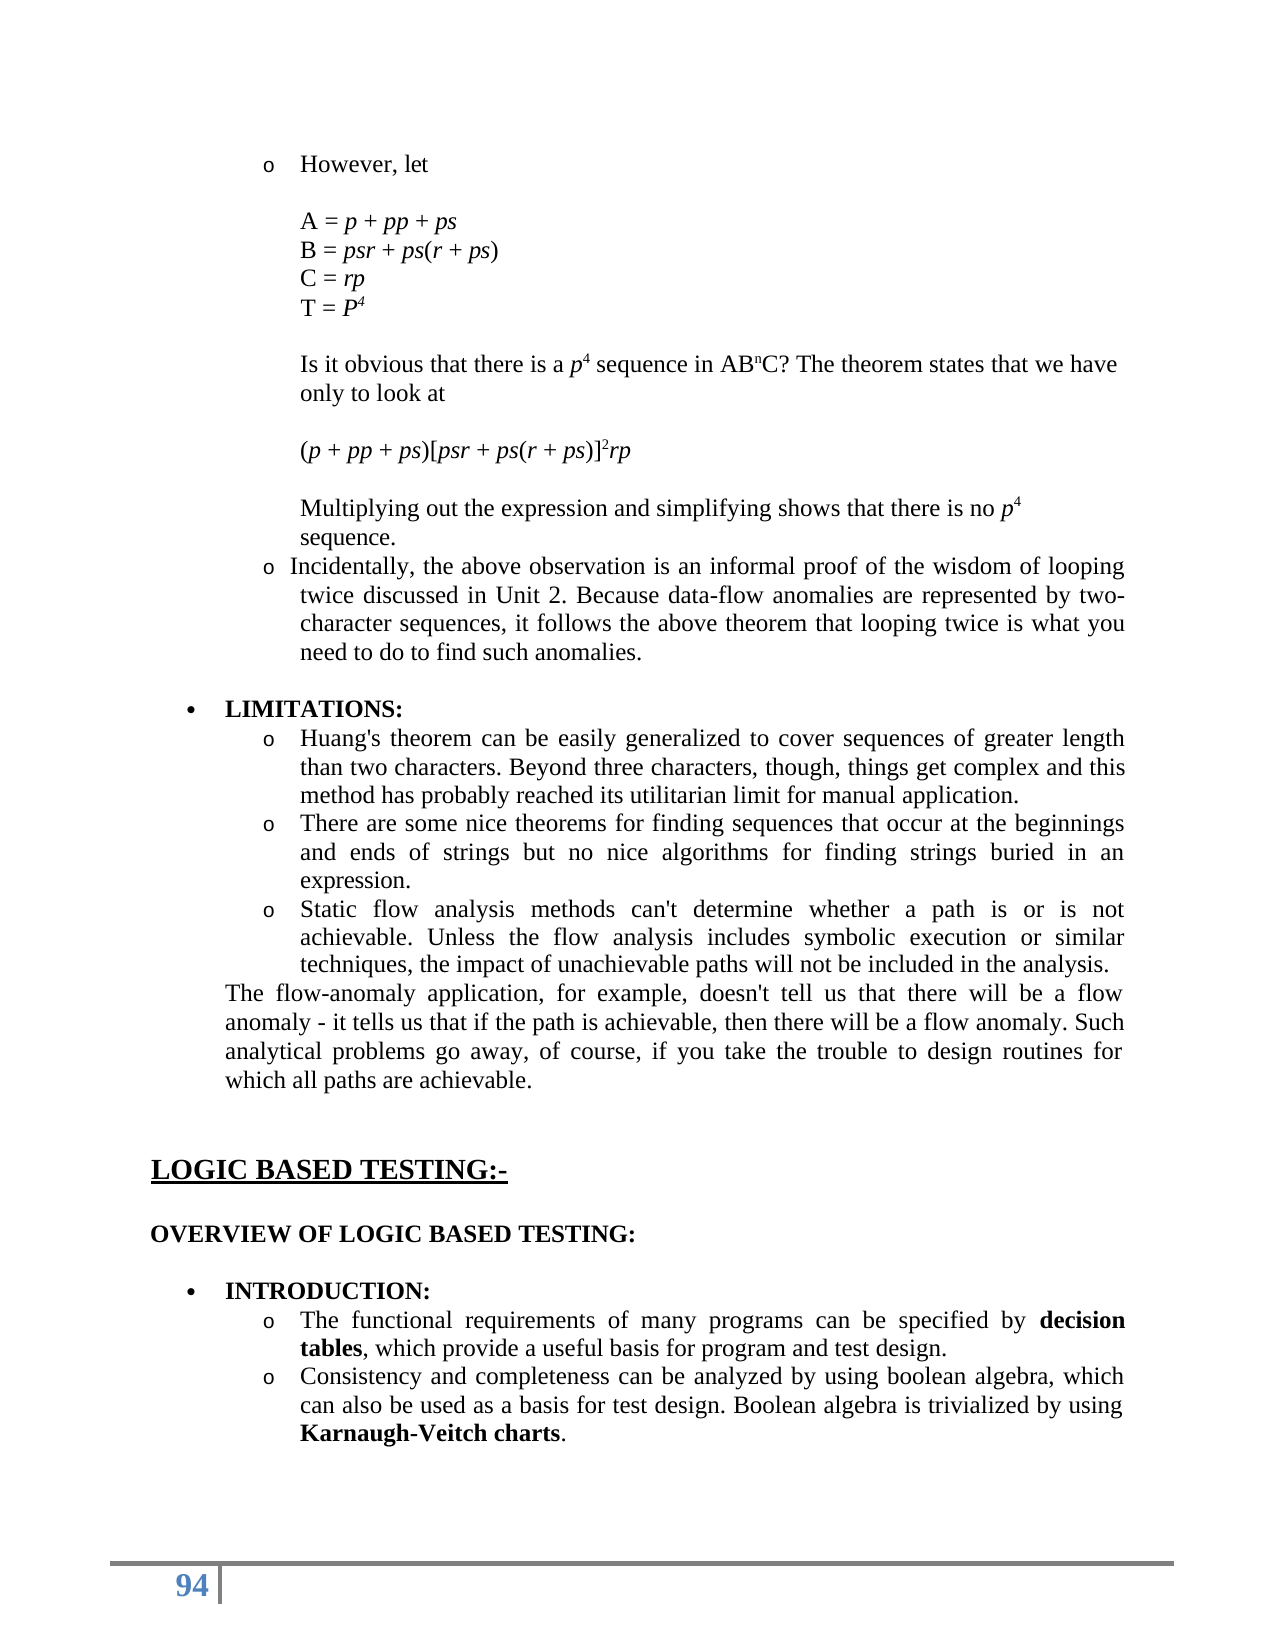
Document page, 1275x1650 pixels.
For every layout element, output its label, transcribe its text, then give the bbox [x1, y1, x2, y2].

subtitle OVERVIEW OF LOGIC BASED TESTING: [150, 1219, 1185, 1248]
list INTRODUCTION: [187, 1276, 1185, 1305]
text C = rp [300, 263, 1185, 292]
text T = P4 [168, 293, 497, 321]
text (p + pp + ps)[psr + ps(r + ps)]2rp [300, 436, 1185, 464]
list Huang's theorem can be easily generalized to cover sequences of greater length than two characters. Beyond three characters, though, things get complex and this method has probably reached its utilitarian limit for manual application. [262, 723, 1126, 809]
text sequence. [300, 522, 1185, 551]
list However, let [262, 149, 1185, 179]
text B = psr + ps(r + ps) [300, 235, 1185, 263]
text Multiplying out the expression and simplifying shows that there is no p4 [300, 493, 1185, 522]
subtitle LIMITATIONS: [187, 695, 1185, 723]
list There are some nice theorems for finding sequences that occur at the beginnings and ends of strings but no nice algorithms for finding strings buried in an expression. [262, 809, 1125, 894]
subtitle LOGIC BASED TESTING:- [149, 1152, 509, 1185]
list Consistency and completeness can be analyzed by using boolean algebra, which can also be used as a basis for test design. Boolean algebra is trivialized by using Karnaugh-Veitch charts. [262, 1362, 1125, 1447]
list The functional requirements of many programs can be specified by decision tables, which provide a useful basis for program and test design. [262, 1306, 1125, 1362]
list Static flow analysis methods can't determine whether a path is or is not achievable. Unless the flow analysis includes symbolic execution or similar techniques, the impact of unachievable paths will not be included in the analysis. [262, 894, 1125, 978]
text Is it obvious that there is a p4 sequence in ABnC? The theorem states that we have only to look at [300, 349, 1122, 407]
text The flow-anomaly application, for example, doesn't tell us that there will be a flow anomaly - it tells us that if the path is achievable, then there will be a flow anomaly. Such analytical problems go away, of course, if you take the trouble to design routines for which all paths are achievable. [225, 978, 1124, 1093]
list Incidentally, the above observation is an informal proof of the wisdom of looping twice discussed in Unit 2. Because data-flow anomalies are represented by two- character sequences, it follows the above theorem that looping twice is what you need to do to find such anomalies. [262, 552, 1126, 665]
text A = p + pp + ps [300, 206, 1185, 234]
